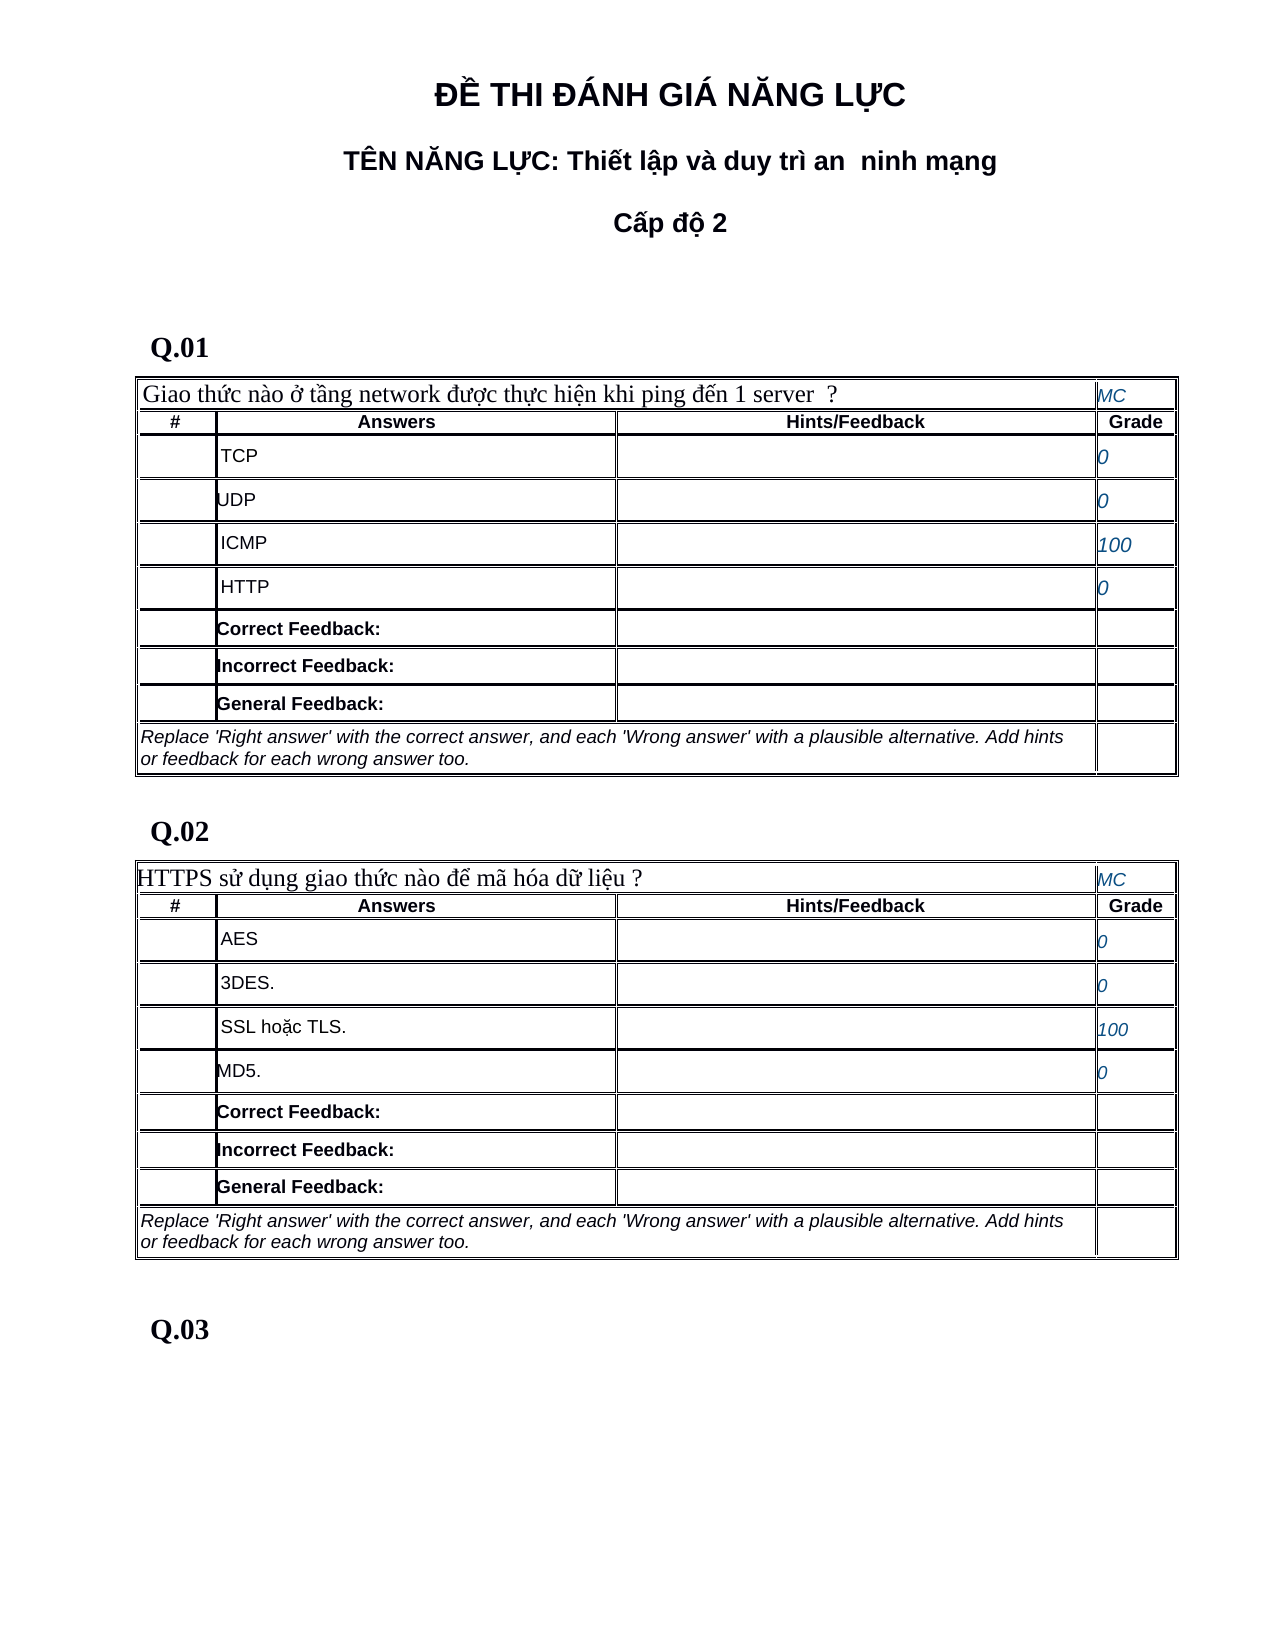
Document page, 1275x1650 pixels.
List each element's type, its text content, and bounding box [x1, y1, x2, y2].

table_cell [138, 960, 215, 1004]
table_cell [138, 1129, 215, 1167]
table_cell [618, 1170, 1095, 1204]
table_cell [1098, 683, 1177, 720]
table_cell [136, 1167, 216, 1204]
table_cell 100 [1098, 1004, 1176, 1048]
table_cell 0 [1098, 564, 1176, 608]
table_cell Incorrect Feedback: [218, 649, 615, 683]
text Q.03 [150, 1312, 1191, 1346]
table_cell [136, 433, 215, 477]
table_cell [136, 1092, 216, 1129]
table_cell 0 [1097, 917, 1177, 960]
table_cell [618, 436, 1095, 477]
table_cell [618, 1095, 1095, 1129]
table_cell ICMP [218, 524, 615, 564]
table_cell SSL hoặc TLS. [218, 1008, 615, 1048]
table_cell 100 [1098, 520, 1176, 564]
table_cell 0 [1098, 960, 1176, 1004]
text Q.02 [150, 814, 1191, 847]
table_cell [1097, 720, 1176, 773]
table_cell Incorrect Feedback: [218, 1133, 615, 1167]
text Cấp độ 2 [150, 205, 1191, 238]
table_cell [618, 920, 1095, 960]
text TÊN NĂNG LỰC: Thiết lập và duy trì an ninh mạng [150, 143, 1191, 176]
table_cell 0 [1098, 433, 1177, 477]
table_cell Answers [218, 412, 615, 433]
table_cell # [138, 408, 215, 433]
table_cell [1098, 608, 1177, 645]
table_cell [618, 524, 1095, 564]
table_cell Correct Feedback: [218, 611, 615, 645]
table_header Giao thức nào ở tầng network được thực hiện khi ping đến 1 server ? [138, 380, 1097, 408]
table_cell Hints/Feedback [618, 412, 1095, 433]
table_cell [618, 1008, 1095, 1048]
table_cell [136, 608, 215, 645]
table_cell [618, 964, 1095, 1004]
table_cell [618, 686, 1095, 720]
table_cell Answers [218, 895, 615, 917]
table_cell [138, 645, 215, 683]
table_cell [618, 1133, 1095, 1167]
table_cell AES [218, 920, 615, 960]
table_header HTTPS sử dụng giao thức nào để mã hóa dữ liệu ? [138, 863, 1097, 892]
table_cell [618, 568, 1095, 608]
table_cell [1098, 645, 1176, 683]
table_cell [618, 1051, 1095, 1092]
table_cell [138, 1004, 215, 1048]
table_cell Hints/Feedback [618, 895, 1095, 917]
table_cell MD5. [218, 1051, 615, 1092]
table_cell [1097, 1092, 1177, 1129]
table_cell 3DES. [218, 964, 615, 1004]
table_cell [136, 917, 216, 960]
text ĐỀ THI ĐÁNH GIÁ NĂNG LỰC [150, 75, 1191, 113]
text Q.01 [150, 330, 1191, 364]
table_cell General Feedback: [218, 686, 615, 720]
table_cell Grade [1097, 892, 1177, 917]
table_cell [1098, 1129, 1176, 1167]
table_cell [1097, 1167, 1177, 1204]
table_cell [138, 520, 215, 564]
table_header MC [1097, 863, 1175, 892]
table_cell # [136, 892, 216, 917]
table_cell [618, 480, 1095, 520]
table_cell [618, 649, 1095, 683]
table_cell [1097, 1204, 1176, 1257]
table_cell 0 [1098, 1048, 1177, 1092]
table_cell [138, 564, 215, 608]
table_cell General Feedback: [218, 1170, 615, 1204]
table_cell 0 [1097, 477, 1177, 520]
table_cell TCP [218, 436, 615, 477]
table_cell [136, 683, 215, 720]
table_cell HTTP [218, 568, 615, 608]
table_cell Grade [1098, 408, 1176, 433]
table_cell Correct Feedback: [218, 1095, 615, 1129]
table_cell [136, 477, 216, 520]
table_cell [618, 611, 1095, 645]
table_cell UDP [218, 480, 615, 520]
table_header MC [1097, 380, 1175, 408]
table_cell [136, 1048, 215, 1092]
